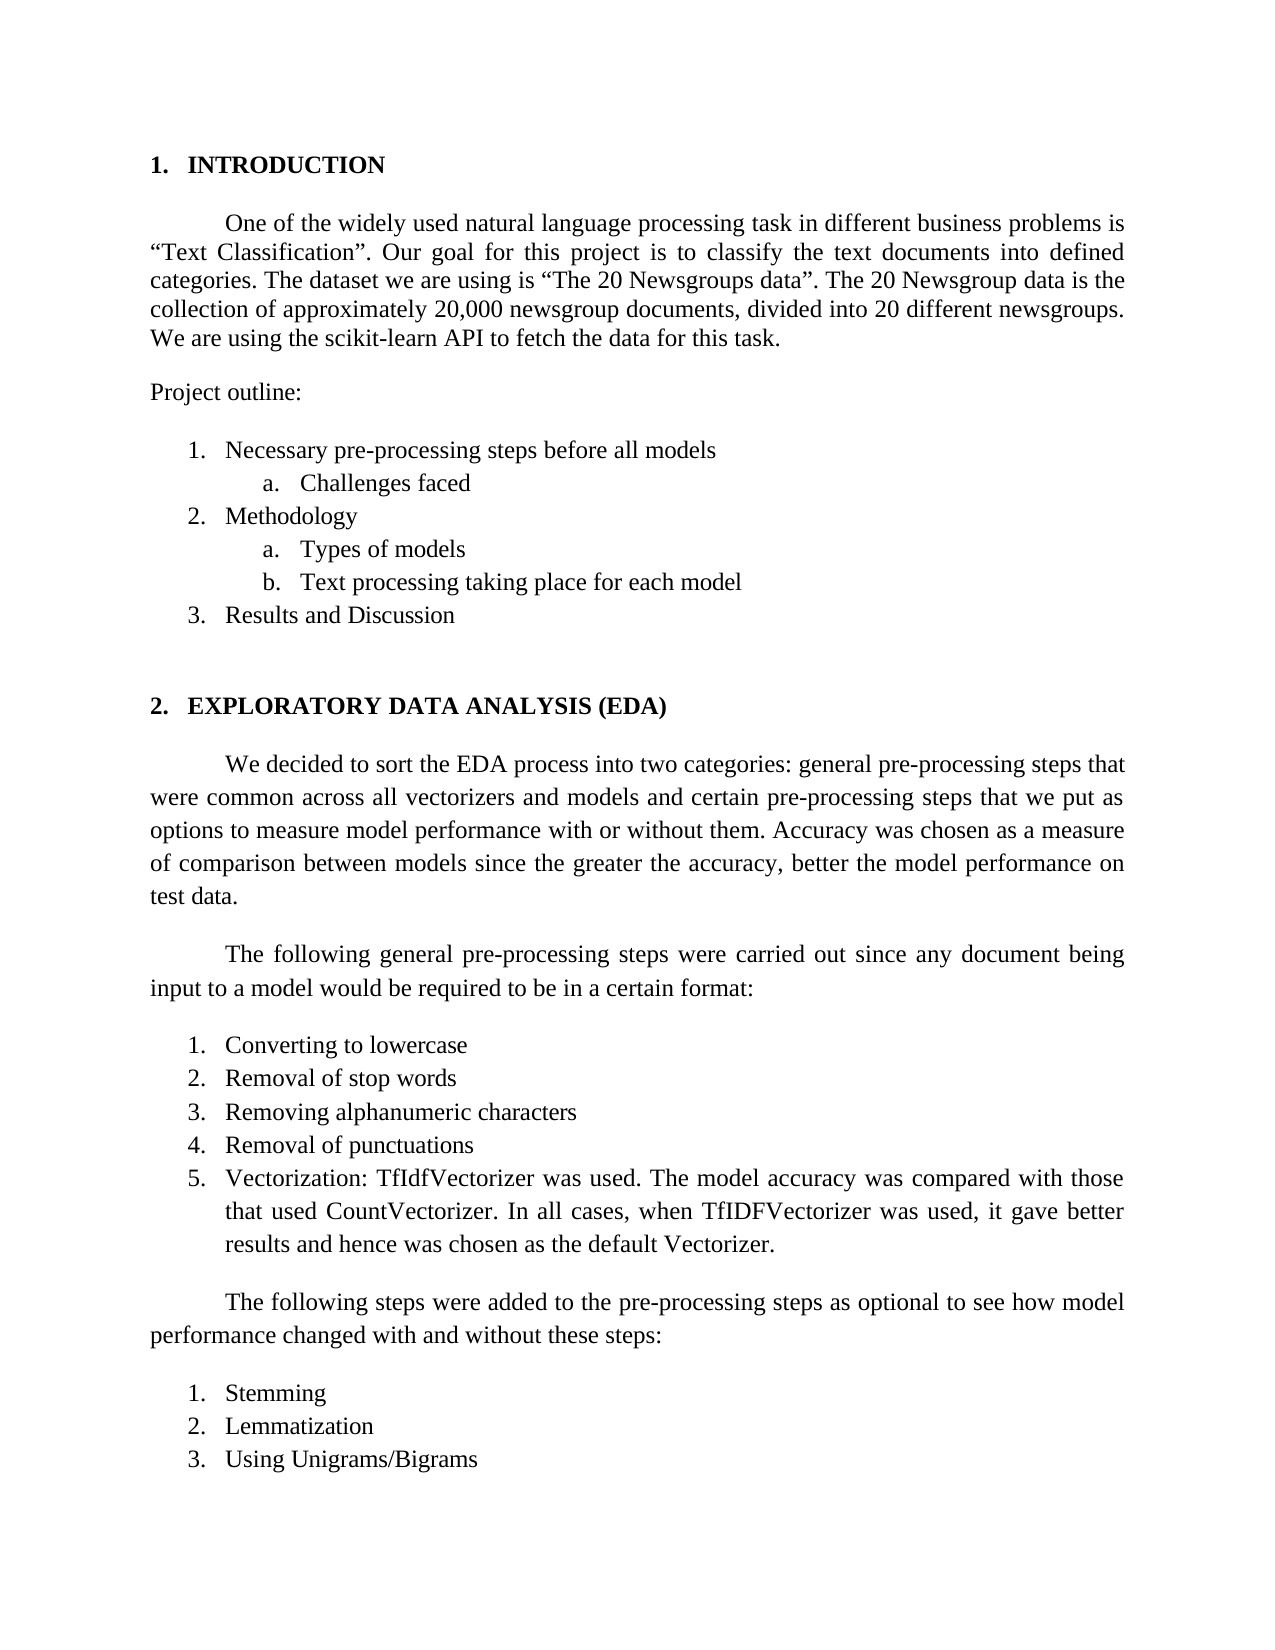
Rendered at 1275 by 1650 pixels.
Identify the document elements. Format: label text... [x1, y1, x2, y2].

subtitle EXPLORATORY DATA ANALYSIS (EDA) [150, 691, 1142, 720]
list Methodology [187, 501, 1142, 530]
list Vectorization: TfIdfVectorizer was used. The model accuracy was compared with those that used CountVectorizer. In all cases, when TfIDFVectorizer was used, it gave better results and hence was chosen as the default Vectorizer. [187, 1163, 1125, 1258]
list Necessary pre-processing steps before all models [187, 435, 1142, 463]
text One of the widely used natural language processing task in different business problems is “Text Classification”. Our goal for this project is to classify the text documents into defined categories. The dataset we are using is “The 20 Newsgroups data”. The 20 Newsgroup data is the collection of approximately 20,000 newsgroup documents, divided into 20 different newsgroups. We are using the scikit-learn API to fetch the data for this task. [150, 208, 1125, 352]
list Removal of stop words [187, 1063, 1142, 1092]
list Converting to lowercase [187, 1031, 1142, 1059]
text The following general pre-processing steps were carried out since any document being input to a model would be required to be in a certain format: [150, 939, 1125, 1001]
list Removing alphanumeric characters [187, 1097, 1142, 1125]
list Types of models [262, 534, 1142, 563]
list Results and Discussion [187, 600, 1142, 629]
list Challenges faced [262, 468, 1142, 497]
text Project outline: [150, 377, 1142, 405]
list Using Unigrams/Bigrams [187, 1444, 1142, 1473]
subtitle INTRODUCTION [150, 150, 1142, 179]
list Lemmatization [187, 1411, 1142, 1440]
text The following steps were added to the pre-processing steps as optional to see how model performance changed with and without these steps: [150, 1287, 1125, 1349]
text We decided to sort the EDA process into two categories: general pre-processing steps that were common across all vectorizers and models and certain pre-processing steps that we put as options to measure model performance with or without them. Accuracy was chosen as a measure of comparison between models since the greater the accuracy, better the model performance on test data. [150, 749, 1125, 910]
list Text processing taking place for each model [262, 567, 1142, 596]
list Stemming [187, 1378, 1142, 1407]
list Removal of punctuations [187, 1130, 1142, 1158]
